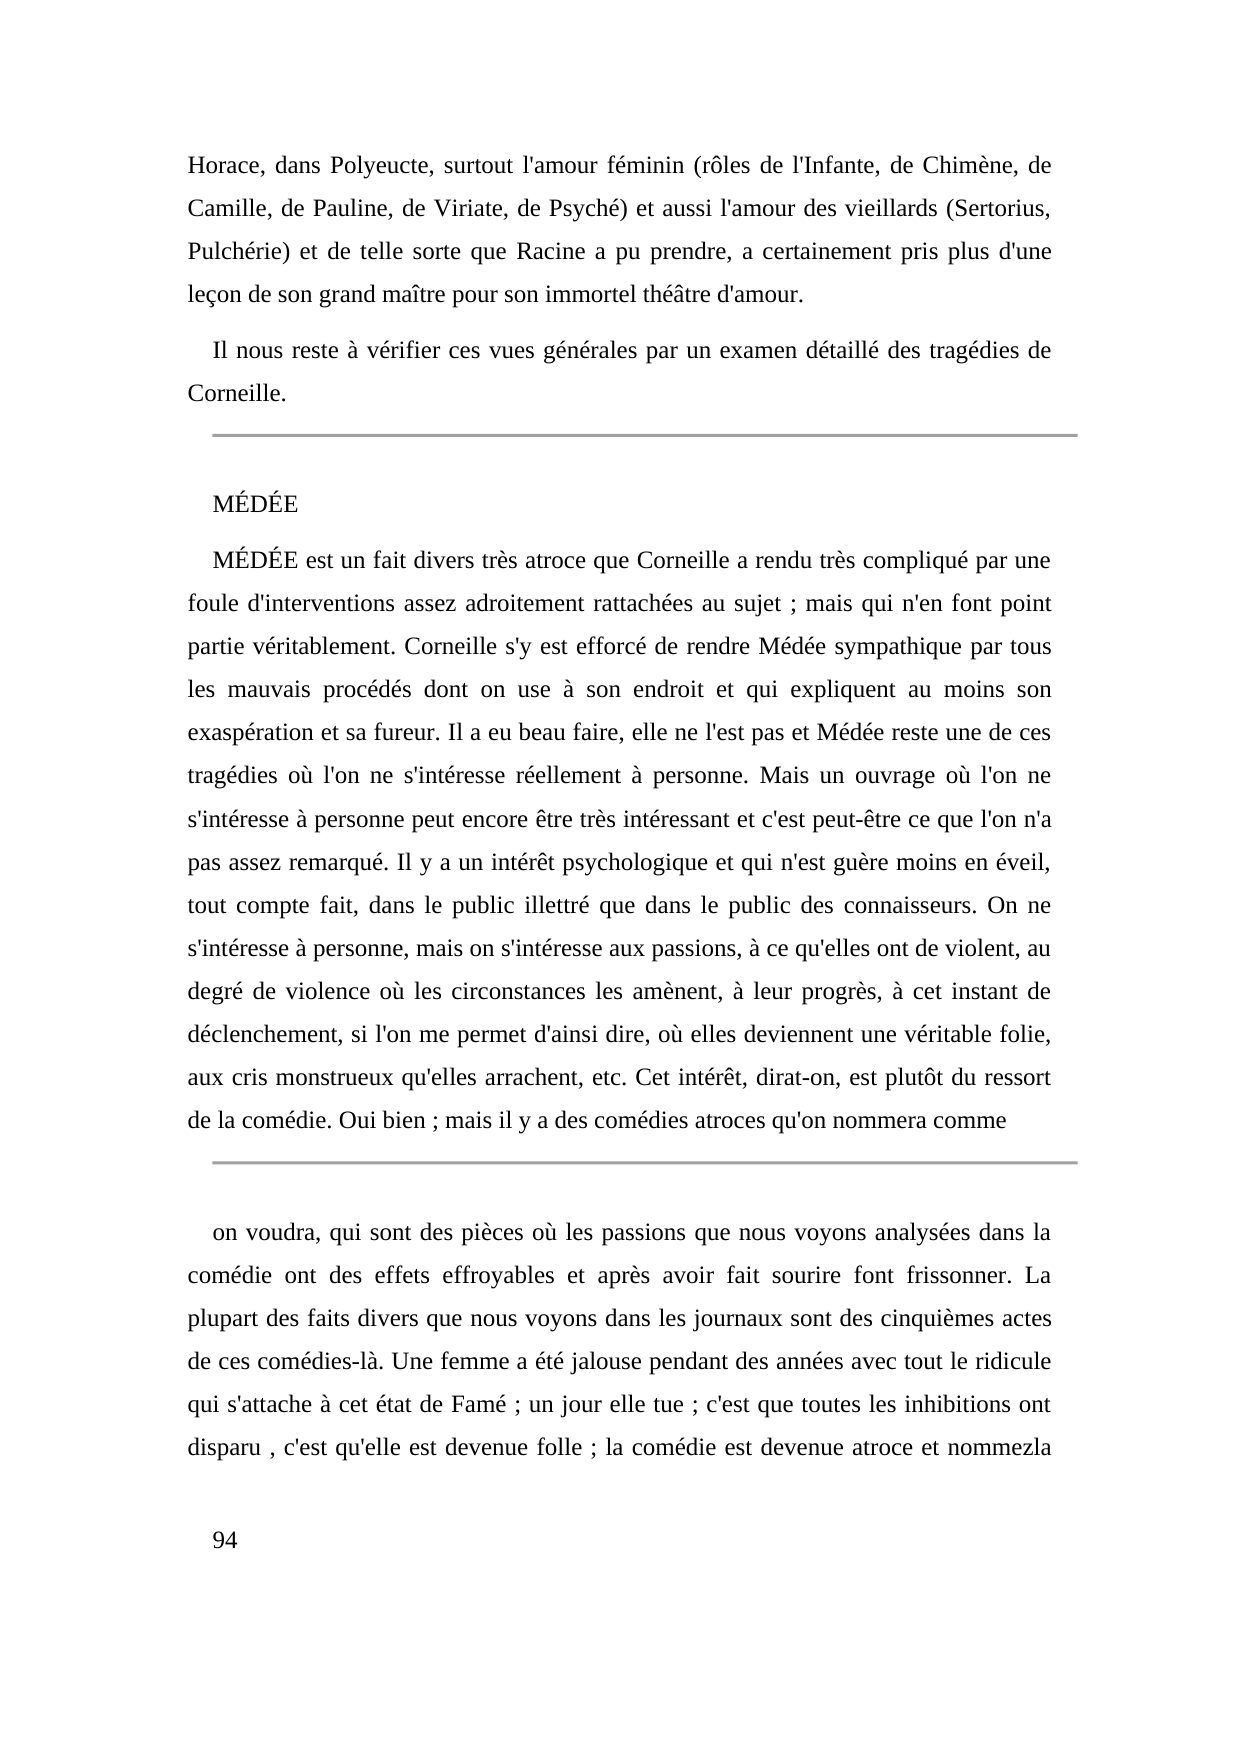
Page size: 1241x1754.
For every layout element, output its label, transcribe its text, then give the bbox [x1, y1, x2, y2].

text Il nous reste à vérifier ces vues générales par un examen détaillé des tragédies de Corneille. [187, 335, 1053, 407]
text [187, 1217, 1053, 1461]
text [187, 150, 1053, 308]
text MÉDÉE est un fait divers très atroce que Corneille a rendu très compliqué par une foule d'interventions assez adroitement rattachées au sujet ; mais qui n'en font point partie véritablement. Corneille s'y est efforcé de rendre Médée sympathique par tous les mauvais procédés dont on use à son endroit et qui expliquent au moins son exaspération et sa fureur. Il a eu beau faire, elle ne l'est pas et Médée reste une de ces tragédies où l'on ne s'intéresse réellement à personne. Mais un ouvrage où l'on ne s'intéresse à personne peut encore être très intéressant et c'est peut-être ce que l'on n'a pas assez remarqué. Il y a un intérêt psychologique et qui n'est guère moins en éveil, tout compte fait, dans le public illettré que dans le public des connaisseurs. On ne s'intéresse à personne, mais on s'intéresse aux passions, à ce qu'elles ont de violent, au degré de violence où les circonstances les amènent, à leur progrès, à cet instant de déclenchement, si l'on me permet d'ainsi dire, où elles deviennent une véritable folie, aux cris monstrueux qu'elles arrachent, etc. Cet intérêt, dirat-on, est plutôt du ressort de la comédie. Oui bien ; mais il y a des comédies atroces qu'on nommera comme [187, 545, 1053, 1134]
text MÉDÉE [187, 489, 1053, 518]
